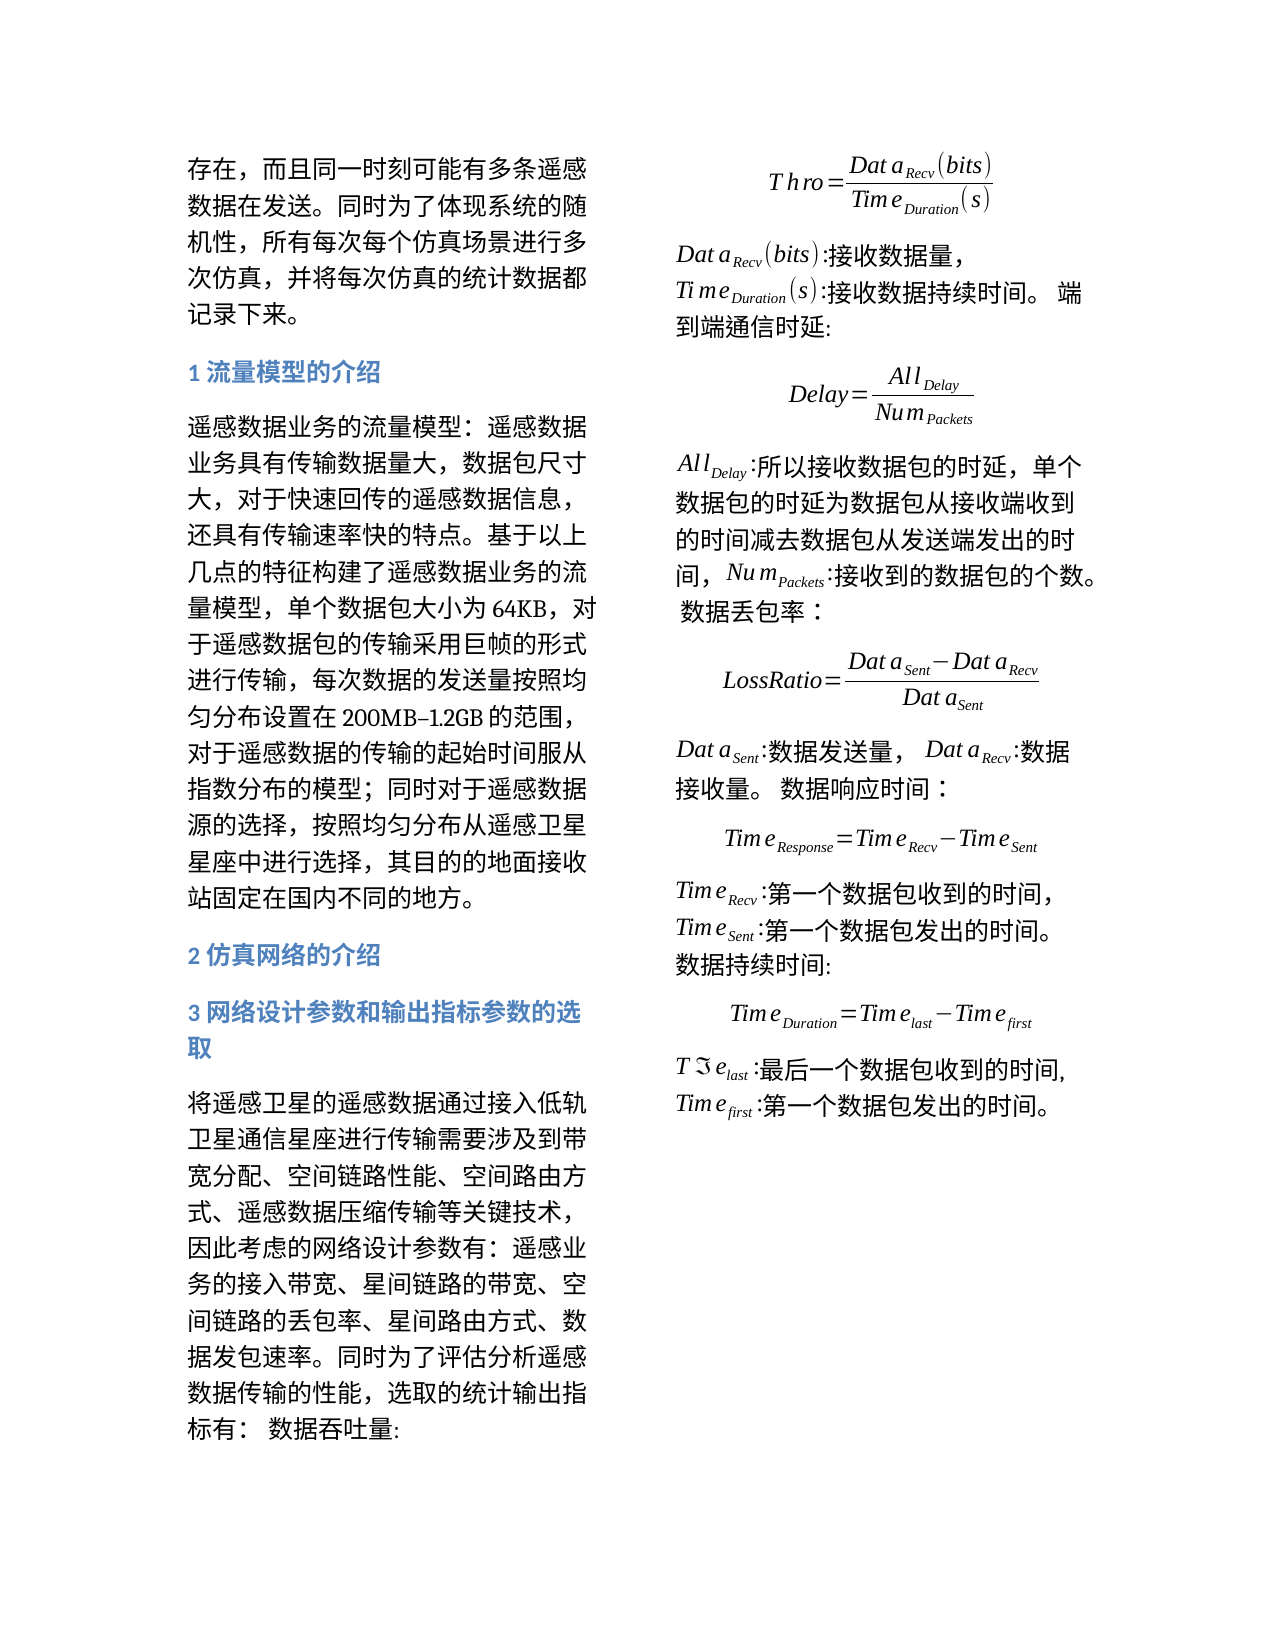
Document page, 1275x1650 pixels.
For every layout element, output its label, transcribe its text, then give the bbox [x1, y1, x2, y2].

text 所以接收数据包的时延，单个数据包的时延为数据包从接收端收到的时间减去数据包从发送端发出的时间，接收到的数据包的个数。 数据丢包率： [675, 447, 1087, 629]
subtitle 1 流量模型的介绍 [187, 352, 600, 388]
text 将遥感卫星的遥感数据通过接入低轨卫星通信星座进行传输需要涉及到带宽分配、空间链路性能、空间路由方式、遥感数据压缩传输等关键技术，因此考虑的网络设计参数有：遥感业务的接入带宽、星间链路的带宽、空间链路的丢包率、星间路由方式、数据发包速率。同时为了评估分析遥感数据传输的性能，选取的统计输出指标有： 数据吞吐量: [187, 1084, 600, 1446]
text 接收数据量，接收数据持续时间。 端到端通信时延: [675, 236, 1087, 343]
text 最后一个数据包收到的时间,第一个数据包发出的时间。 [675, 1050, 1087, 1123]
subtitle 3 网络设计参数和输出指标参数的选取 [187, 992, 600, 1065]
text 遥感数据业务的流量模型：遥感数据业务具有传输数据量大，数据包尺寸大，对于快速回传的遥感数据信息，还具有传输速率快的特点。基于以上几点的特征构建了遥感数据业务的流量模型，单个数据包大小为64KB，对于遥感数据包的传输采用巨帧的形式进行传输，每次数据的发送量按照均匀分布设置在200MB–1.2GB的范围，对于遥感数据的传输的起始时间服从指数分布的模型；同时对于遥感数据源的选择，按照均匀分布从遥感卫星星座中进行选择，其目的的地面接收站固定在国内不同的地方。 [187, 407, 600, 914]
text 第一个数据包收到的时间， 第一个数据包发出的时间。 数据持续时间: [675, 874, 1087, 981]
text 数据发送量， 数据接收量。 数据响应时间： [675, 733, 1087, 806]
subtitle 2 仿真网络的介绍 [187, 935, 600, 972]
